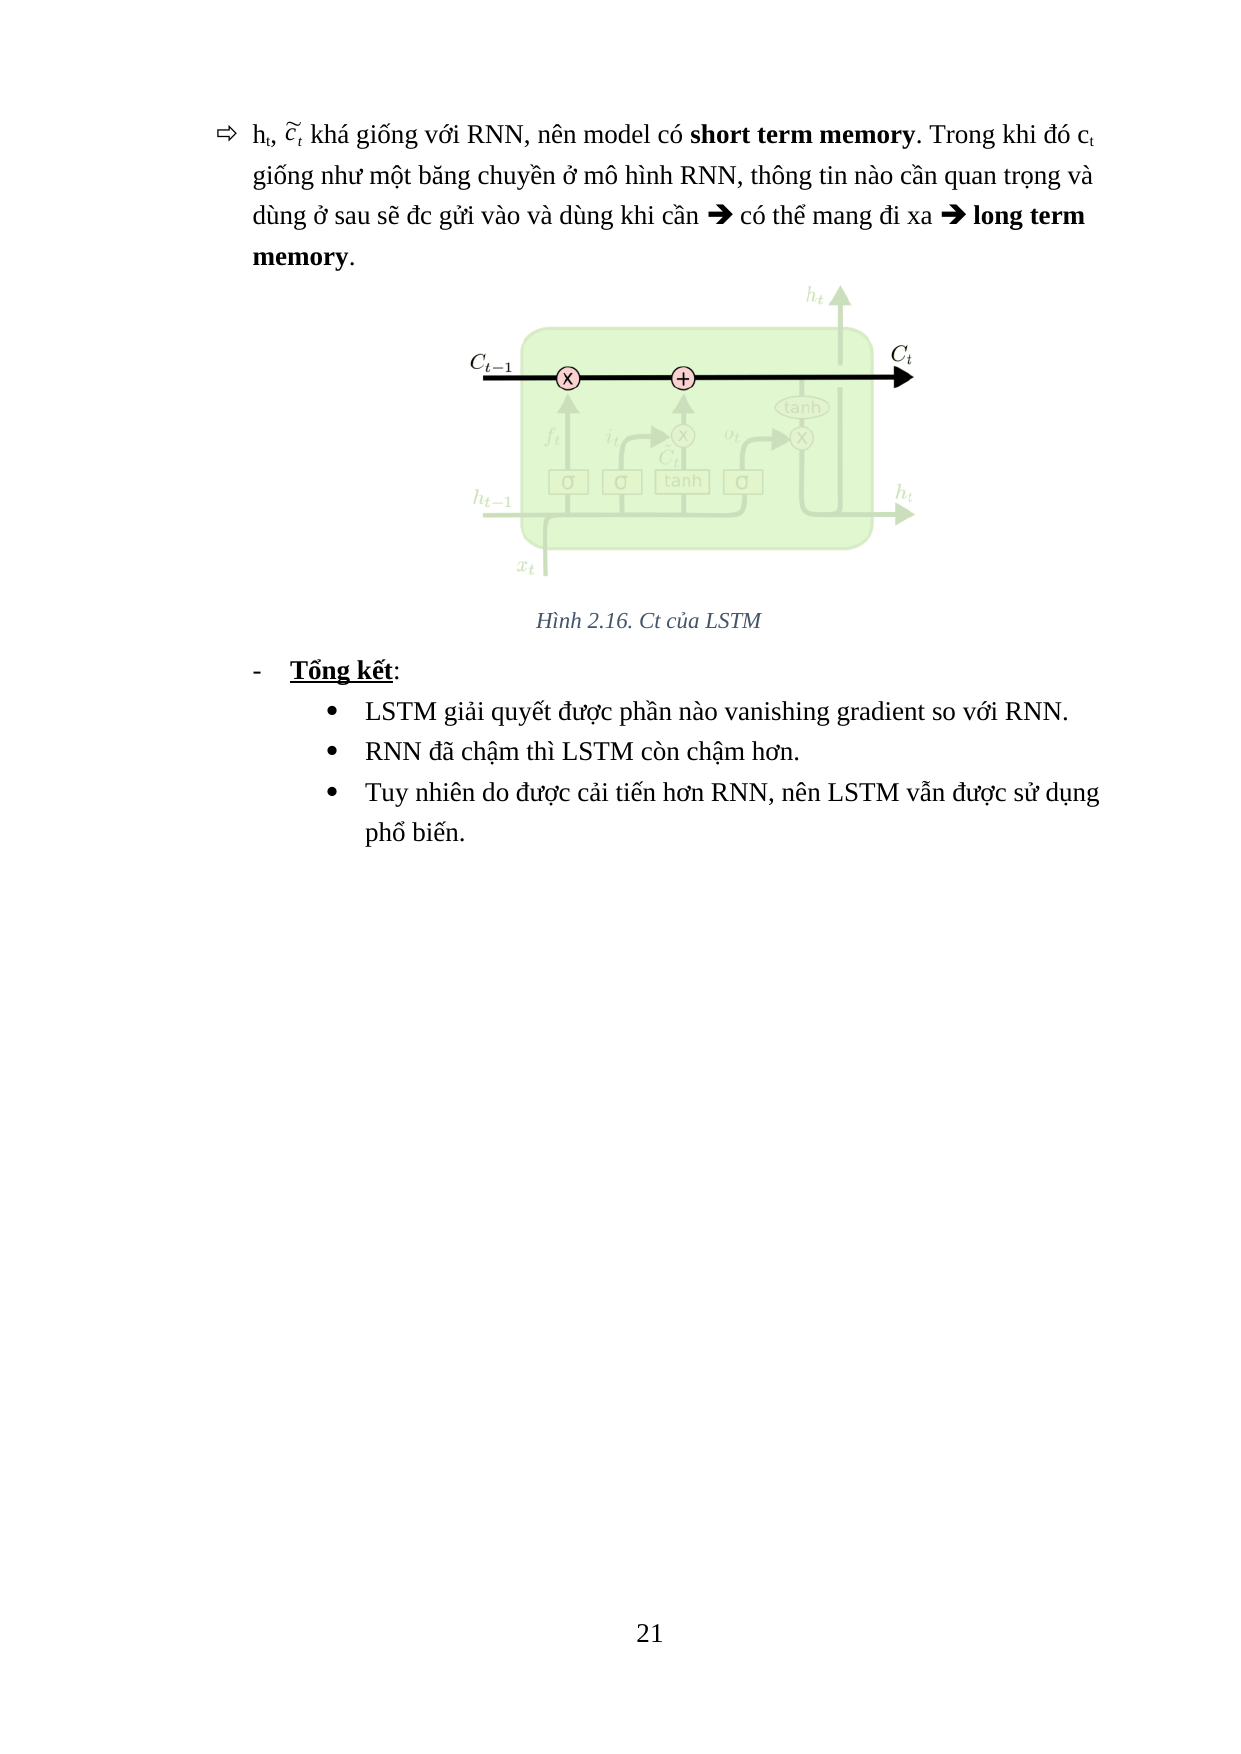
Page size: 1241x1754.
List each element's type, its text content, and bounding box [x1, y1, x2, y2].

list Tổng kết: [252, 654, 1122, 685]
list RNN đã chậm thì LSTM còn chậm hơn. [327, 735, 1122, 767]
list LSTM giải quyết được phần nào vanishing gradient so với RNN. [327, 695, 1122, 726]
list ht, khá giống với RNN, nên model có short term memory. Trong khi đó ct giống như một băng chuyền ở mô hình RNN, thông tin nào cần quan trọng và dùng ở sau sẽ đc gửi vào và dùng khi cần có thể mang đi xa long term memory. [215, 118, 1122, 271]
picture [422, 280, 952, 582]
list Tuy nhiên do được cải tiến hơn RNN, nên LSTM vẫn được sử dụng phổ biến. [327, 776, 1122, 848]
